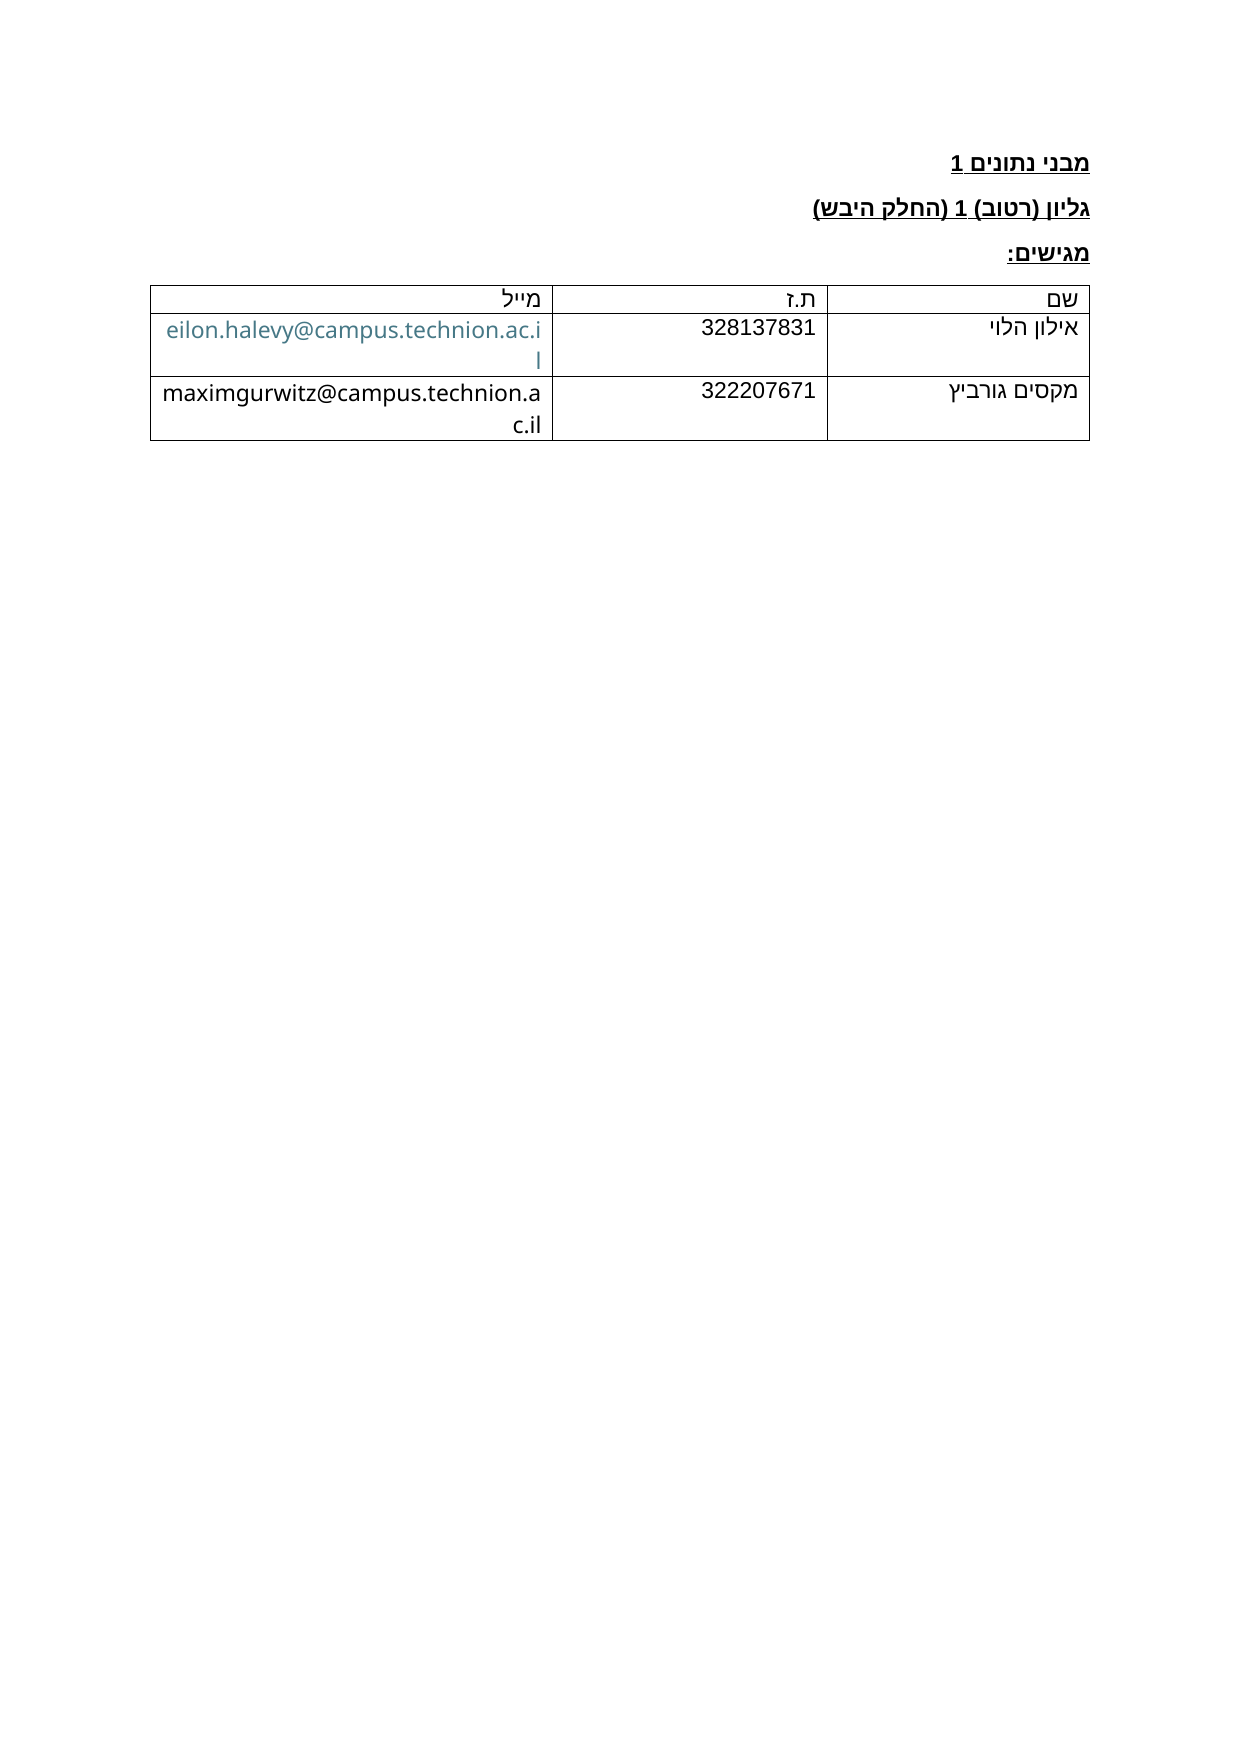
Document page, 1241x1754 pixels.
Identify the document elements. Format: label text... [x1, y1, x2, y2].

text מבני נתונים 1 [150, 150, 1090, 176]
text גליון (רטוב) 1 (החלק היבש) [150, 195, 1090, 221]
table_header שם [828, 286, 1089, 313]
table_cell maximgurwitz@campus.technion.ac.il [151, 377, 552, 440]
table_cell אילון הלוי [828, 314, 1089, 376]
table_cell eilon.halevy@campus.technion.ac.il [151, 314, 552, 376]
table_cell 322207671 [553, 377, 827, 440]
table_header מייל [151, 286, 552, 313]
table_cell 328137831 [553, 314, 827, 376]
text מגישים: [150, 240, 1090, 267]
table_header ת.ז [553, 286, 827, 313]
table_cell מקסים גורביץ [828, 377, 1089, 440]
